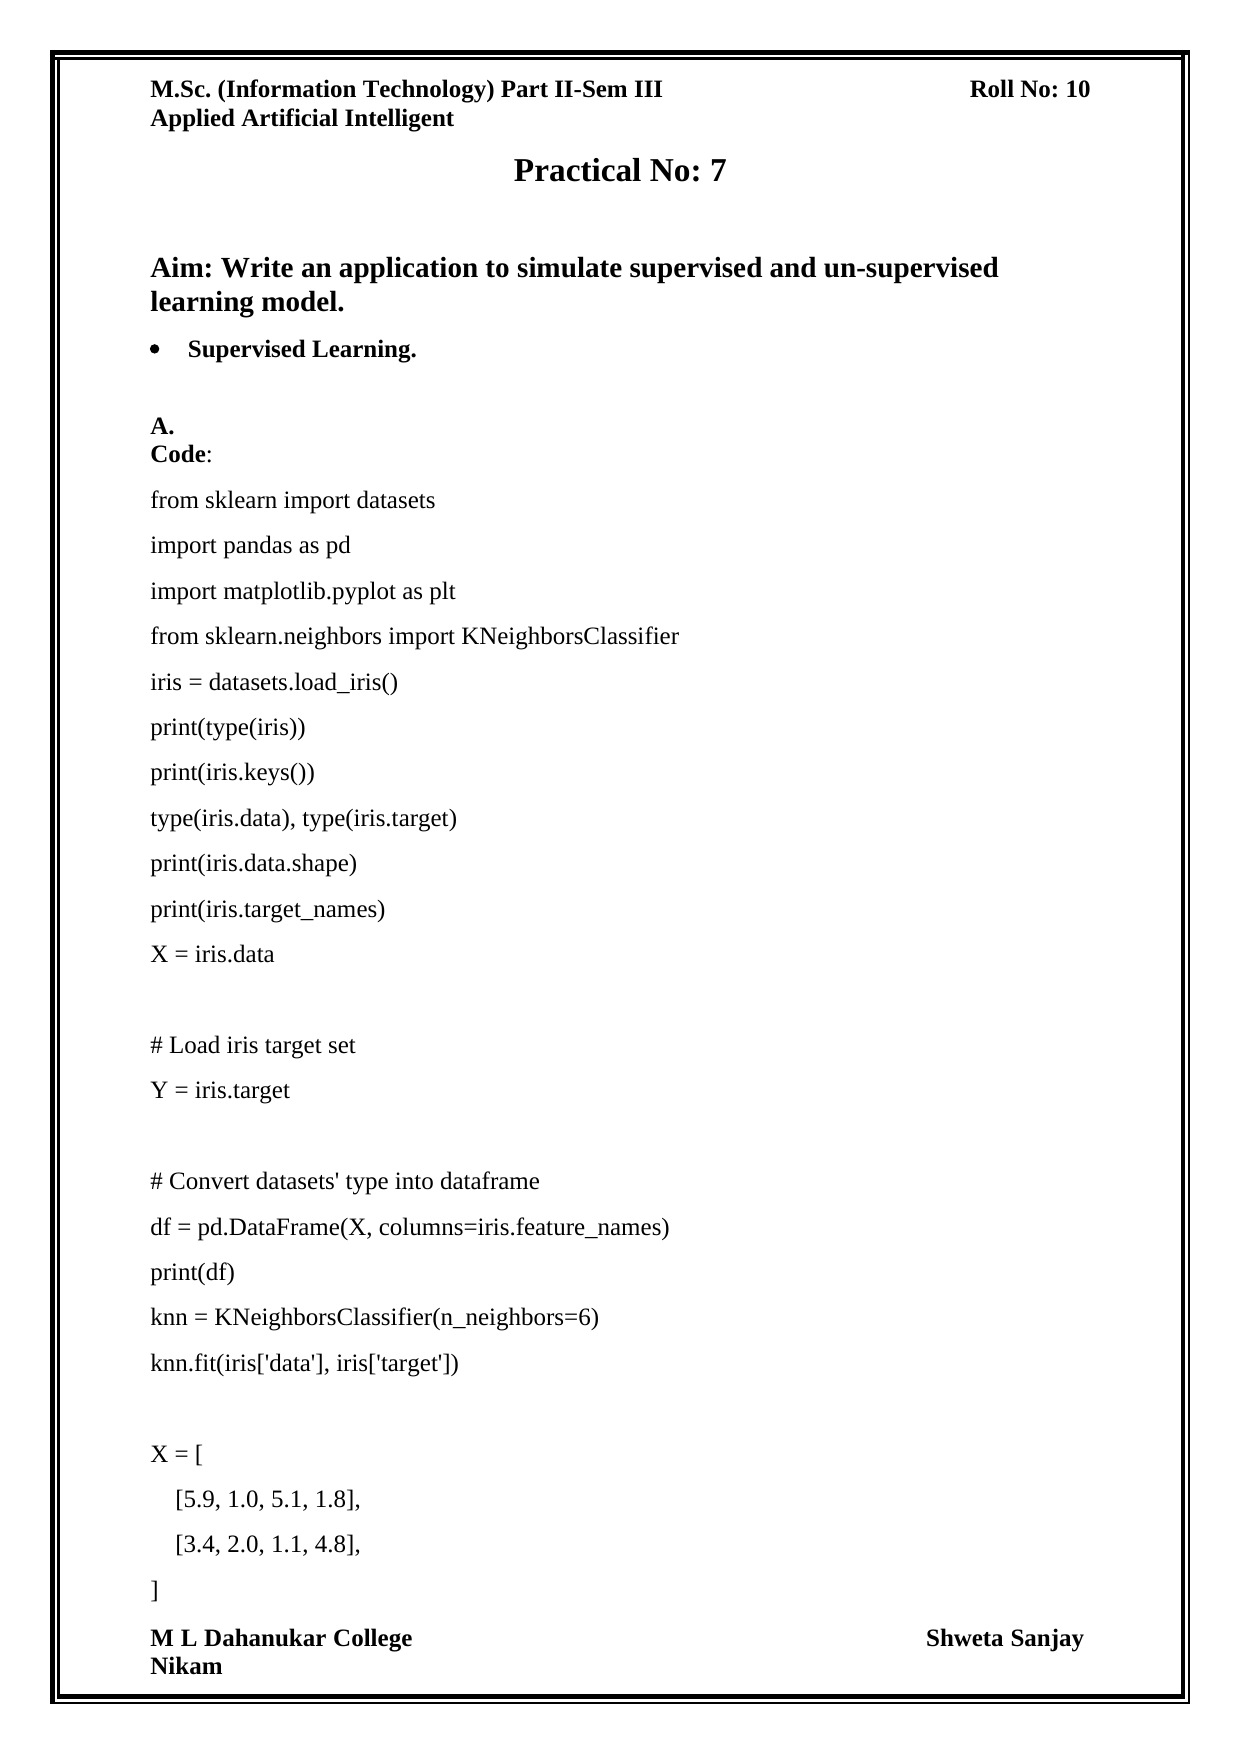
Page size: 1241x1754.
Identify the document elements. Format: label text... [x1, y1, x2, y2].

text iris = datasets.load_iris() [150, 667, 1090, 695]
text # Convert datasets' type into dataframe [150, 1166, 1090, 1195]
text knn = KNeighborsClassifier(n_neighbors=6) [150, 1302, 1090, 1331]
text Practical No: 7 [150, 150, 1090, 188]
text print(iris.target_names) [150, 894, 1090, 922]
list Supervised Learning. [150, 334, 1090, 363]
text X = [ [150, 1439, 1090, 1467]
text [3.4, 2.0, 1.1, 4.8], [150, 1529, 1090, 1558]
text from sklearn.neighbors import KNeighborsClassifier [150, 621, 1090, 650]
text Aim: Write an application to simulate supervised and un-supervised learning model. [150, 251, 1090, 318]
text print(iris.data.shape) [150, 848, 1090, 877]
text X = iris.data [150, 939, 1090, 968]
text print(type(iris)) [150, 712, 1090, 741]
text print(iris.keys()) [150, 757, 1090, 786]
text Code: [150, 439, 1090, 468]
text knn.fit(iris['data'], iris['target']) [150, 1348, 1090, 1377]
text print(df) [150, 1257, 1090, 1286]
text type(iris.data), type(iris.target) [150, 803, 1090, 832]
text [5.9, 1.0, 5.1, 1.8], [150, 1484, 1090, 1513]
text ] [150, 1575, 1090, 1604]
text from sklearn import datasets [150, 485, 1090, 514]
text import pandas as pd [150, 530, 1090, 559]
text Y = iris.target [150, 1075, 1090, 1104]
text df = pd.DataFrame(X, columns=iris.feature_names) [150, 1212, 1090, 1240]
text # Load iris target set [150, 1030, 1090, 1059]
text import matplotlib.pyplot as plt [150, 576, 1090, 604]
